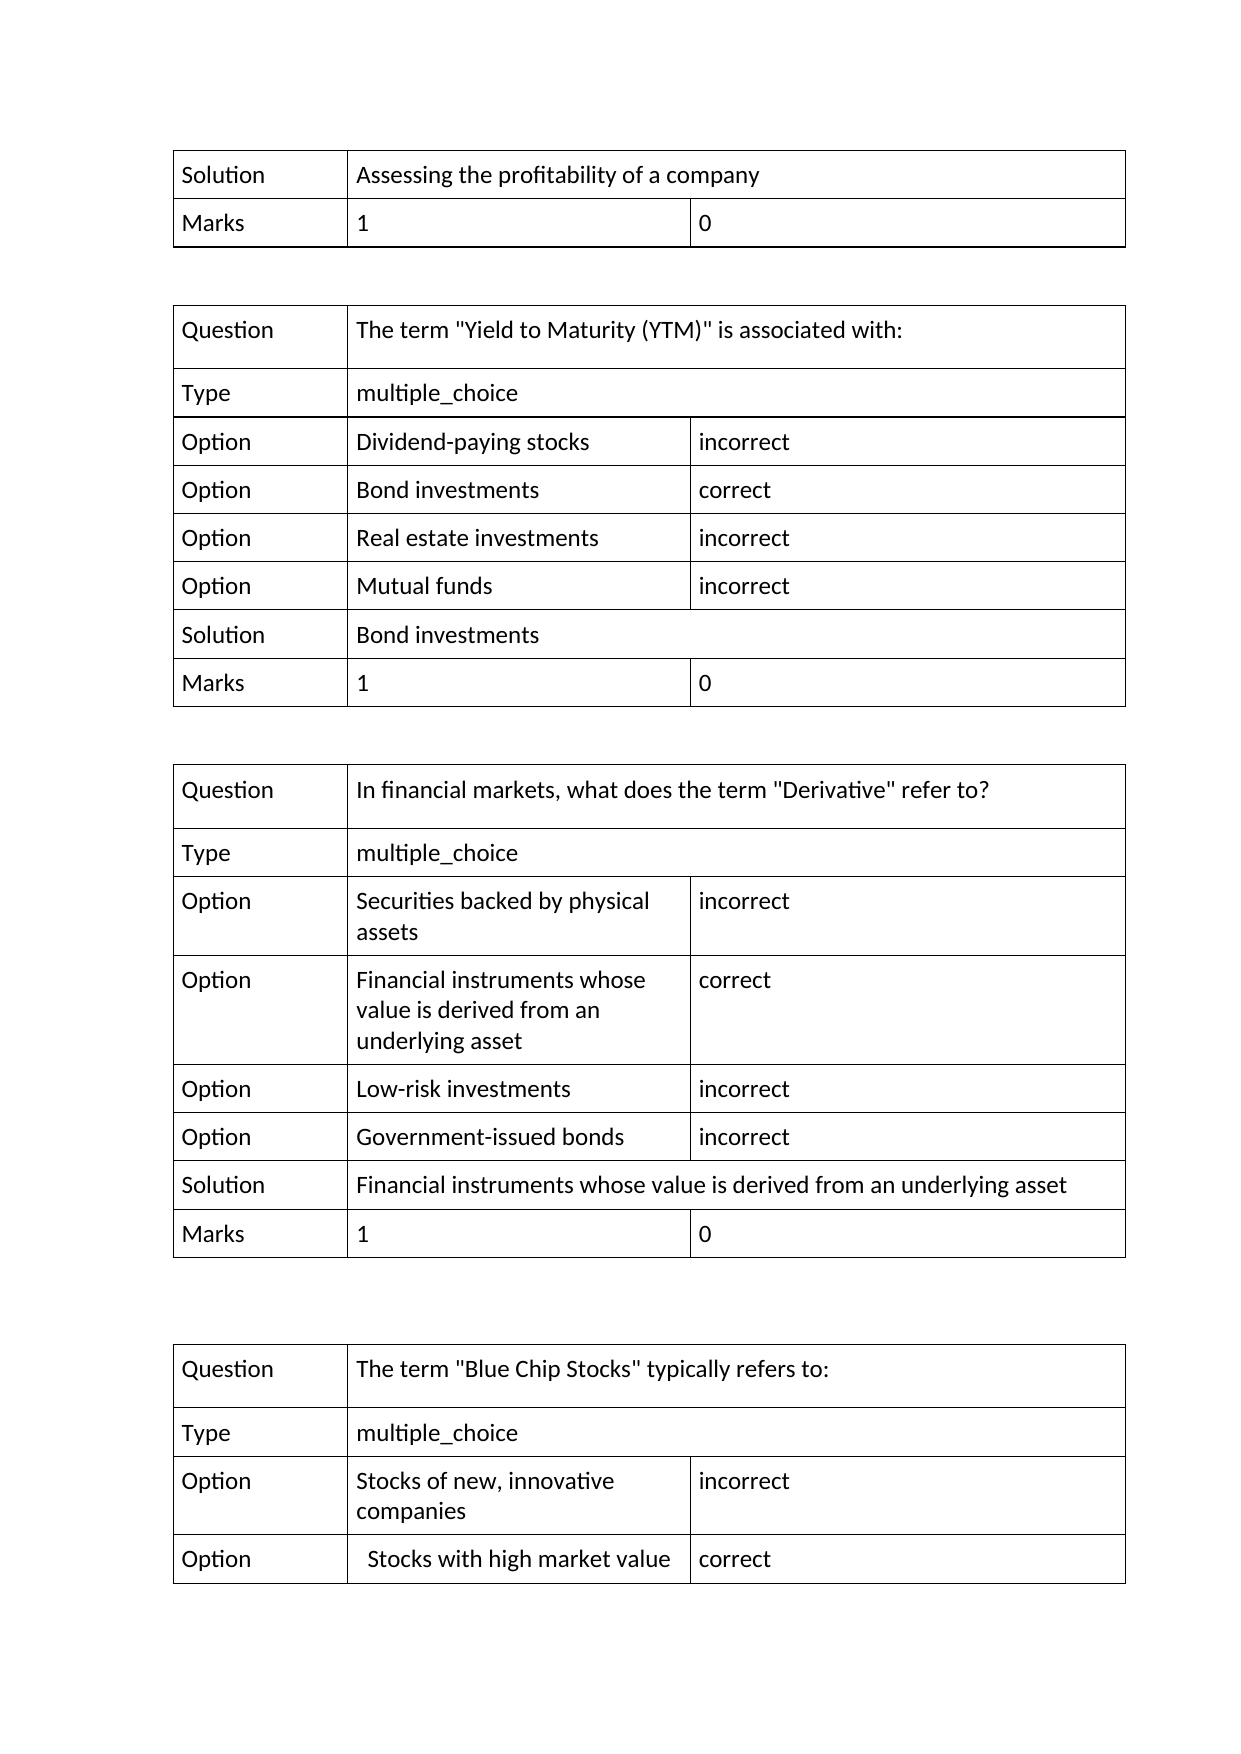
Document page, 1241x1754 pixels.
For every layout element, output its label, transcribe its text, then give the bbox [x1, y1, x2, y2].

table_cell Solution [174, 151, 347, 198]
table_cell correct [691, 466, 1125, 513]
table_cell Option [174, 466, 347, 513]
table_cell multiple_choice [348, 829, 1125, 876]
table_cell Option [174, 1113, 347, 1160]
table_cell Bond investments [348, 466, 690, 513]
table_cell Type [174, 1408, 347, 1456]
table_cell Type [174, 829, 347, 876]
table_cell 1 [348, 659, 690, 706]
table_cell Option [174, 1535, 347, 1582]
table_cell 0 [691, 199, 1125, 246]
table_cell Real estate investments [348, 514, 690, 561]
table_cell Marks [174, 1210, 347, 1257]
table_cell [348, 1535, 690, 1582]
table_cell Solution [174, 1161, 347, 1208]
table_header Question [174, 765, 347, 828]
table_cell incorrect [691, 562, 1125, 609]
table_cell Option [174, 1065, 347, 1112]
table_cell Type [174, 369, 347, 416]
table_cell 1 [348, 1210, 690, 1257]
table_cell Assessing the profitability of a company [348, 151, 1125, 198]
table_cell incorrect [691, 514, 1125, 561]
table_cell multiple_choice [348, 1408, 1125, 1456]
table_header Question [174, 306, 347, 368]
table_cell Securities backed by physical assets [348, 877, 690, 954]
table_cell Solution [174, 610, 347, 658]
table_cell incorrect [691, 1457, 1125, 1534]
table_cell incorrect [691, 1113, 1125, 1160]
table_cell 0 [691, 1210, 1125, 1257]
table_cell Low-risk investments [348, 1065, 690, 1112]
table_cell Stocks of new, innovative companies [348, 1457, 690, 1534]
table_cell correct [691, 956, 1125, 1064]
table_cell Dividend-paying stocks [348, 418, 690, 465]
table_cell Option [174, 877, 347, 954]
table_cell Marks [174, 659, 347, 706]
table_cell Option [174, 1457, 347, 1534]
table_cell Bond investments [348, 610, 1125, 658]
table_cell 0 [691, 659, 1125, 706]
table_cell incorrect [691, 1065, 1125, 1112]
table_cell Government-issued bonds [348, 1113, 690, 1160]
table_cell multiple_choice [348, 369, 1125, 416]
table_cell correct [691, 1535, 1125, 1582]
table_header The term "Blue Chip Stocks" typically refers to: [348, 1345, 1125, 1407]
table_cell Option [174, 956, 347, 1064]
table_header In financial markets, what does the term "Derivative" refer to? [348, 765, 1125, 828]
table_cell incorrect [691, 877, 1125, 954]
table_header Question [174, 1345, 347, 1407]
table_cell Financial instruments whose value is derived from an underlying asset [348, 1161, 1125, 1208]
table_cell Marks [174, 199, 347, 246]
table_cell incorrect [691, 418, 1125, 465]
table_header The term "Yield to Maturity (YTM)" is associated with: [348, 306, 1125, 368]
table_cell Option [174, 562, 347, 609]
table_cell 1 [348, 199, 690, 246]
table_cell Option [174, 418, 347, 465]
table_cell Option [174, 514, 347, 561]
table_cell Financial instruments whose value is derived from an underlying asset [348, 956, 690, 1064]
table_cell Mutual funds [348, 562, 690, 609]
